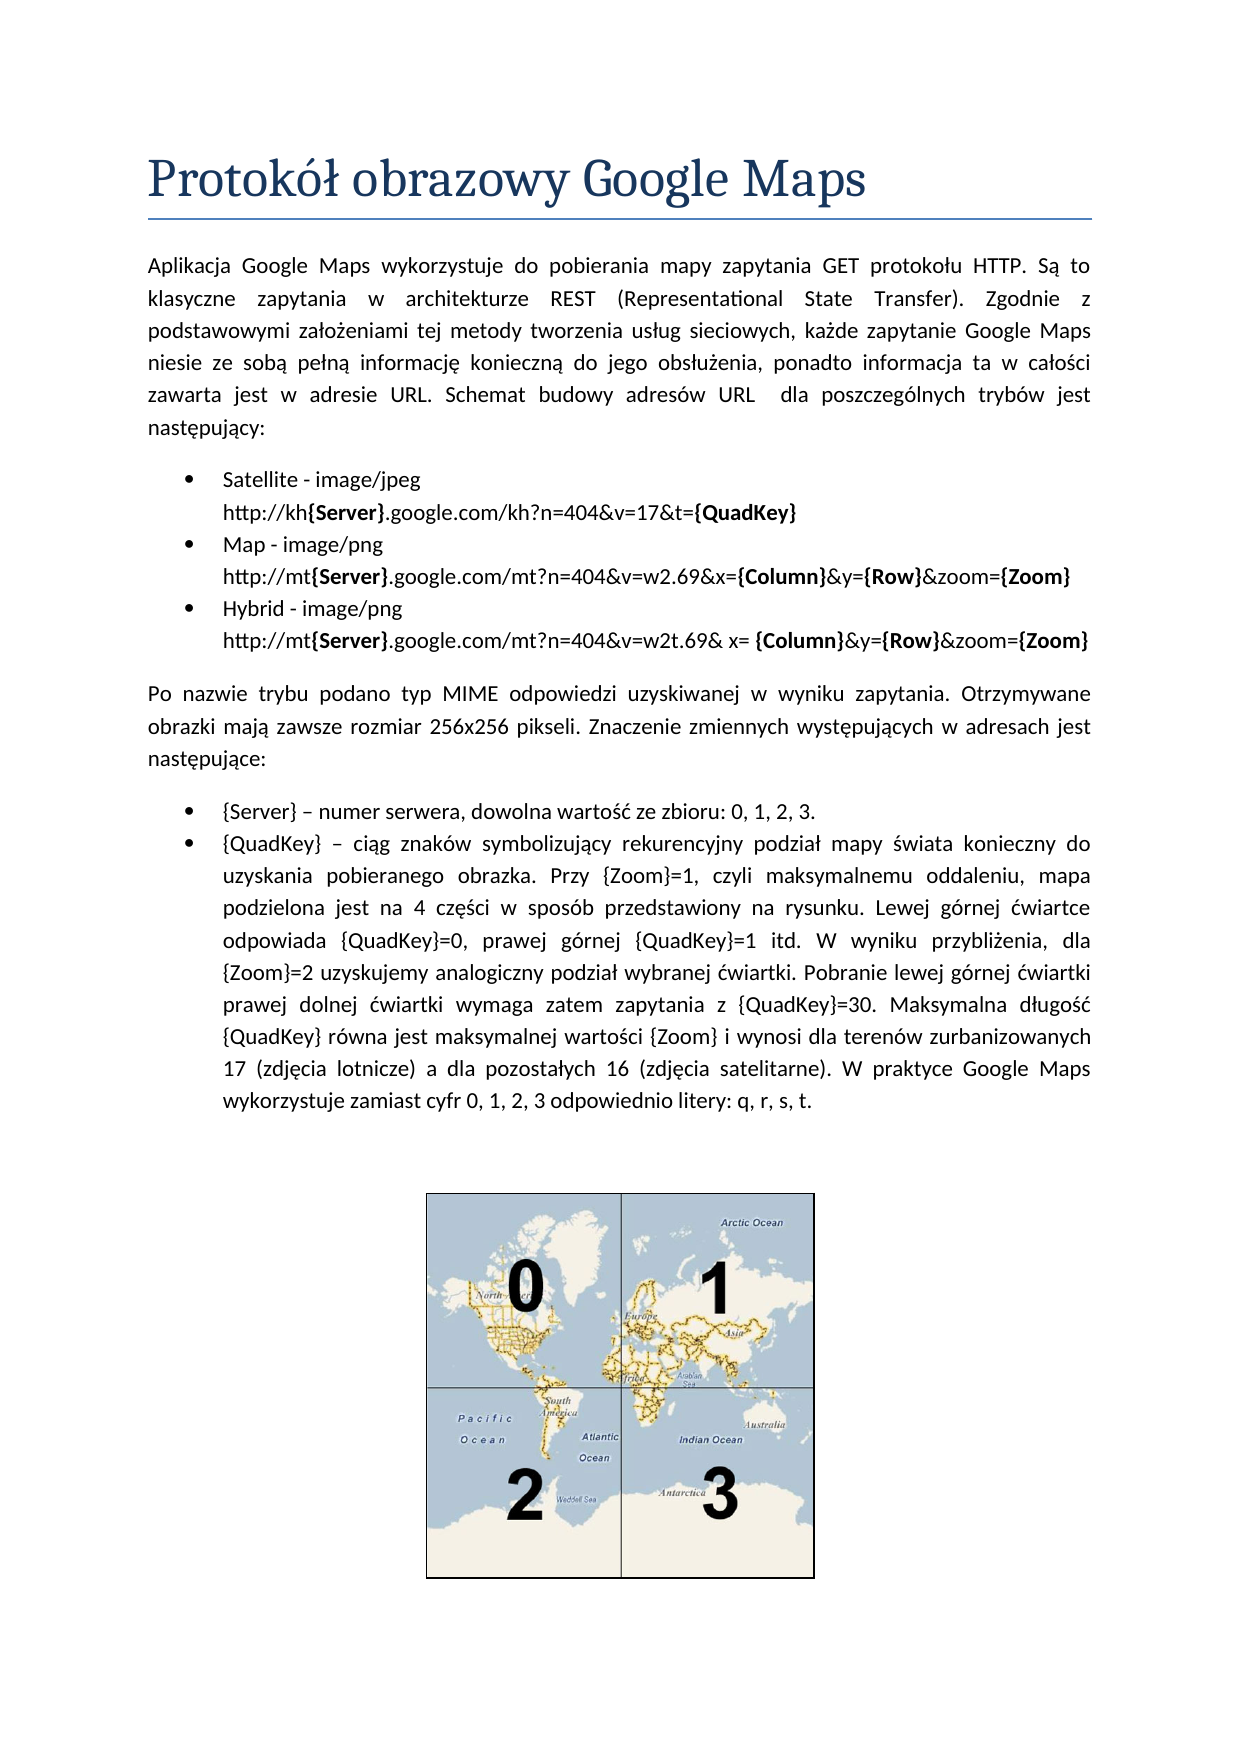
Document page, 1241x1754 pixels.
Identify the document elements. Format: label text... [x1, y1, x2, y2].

title Protokół obrazowy Google Maps [148, 148, 1092, 218]
list {QuadKey} – ciąg znaków symbolizujący rekurencyjny podział mapy świata konieczny do uzyskania pobieranego obrazka. Przy {Zoom}=1, czyli maksymalnemu oddaleniu, mapa podzielona jest na 4 części w sposób przedstawiony na rysunku. Lewej górnej ćwiartce odpowiada {QuadKey}=0, prawej górnej {QuadKey}=1 itd. W wyniku przybliżenia, dla {Zoom}=2 uzyskujemy analogiczny podział wybranej ćwiartki. Pobranie lewej górnej ćwiartki prawej dolnej ćwiartki wymaga zatem zapytania z {QuadKey}=30. Maksymalna długość {QuadKey} równa jest maksymalnej wartości {Zoom} i wynosi dla terenów zurbanizowanych 17 (zdjęcia lotnicze) a dla pozostałych 16 (zdjęcia satelitarne). W praktyce Google Maps wykorzystuje zamiast cyfr 0, 1, 2, 3 odpowiednio litery: q, r, s, t. [185, 829, 1092, 1115]
picture [427, 1194, 813, 1577]
list Map - image/png http://mt{Server}.google.com/mt?n=404&v=w2.69&x={Column}&y={Row}&zoom={Zoom} [185, 530, 1092, 590]
list {Server} – numer serwera, dowolna wartość ze zbioru: 0, 1, 2, 3. [185, 797, 1092, 825]
list Satellite - image/jpeg http://kh{Server}.google.com/kh?n=404&v=17&t={QuadKey} [185, 466, 1092, 526]
list Hybrid - image/png http://mt{Server}.google.com/mt?n=404&v=w2t.69& x= {Column}&y={Row}&zoom={Zoom} [185, 594, 1092, 654]
text Aplikacja Google Maps wykorzystuje do pobierania mapy zapytania GET protokołu HTTP. Są to klasyczne zapytania w architekturze REST (Representational State Transfer). Zgodnie z podstawowymi założeniami tej metody tworzenia usług sieciowych, każde zapytanie Google Maps niesie ze sobą pełną informację konieczną do jego obsłużenia, ponadto informacja ta w całości zawarta jest w adresie URL. Schemat budowy adresów URL dla poszczególnych trybów jest następujący: [148, 252, 1092, 441]
text Po nazwie trybu podano typ MIME odpowiedzi uzyskiwanej w wyniku zapytania. Otrzymywane obrazki mają zawsze rozmiar 256x256 pikseli. Znaczenie zmiennych występujących w adresach jest następujące: [148, 679, 1092, 772]
